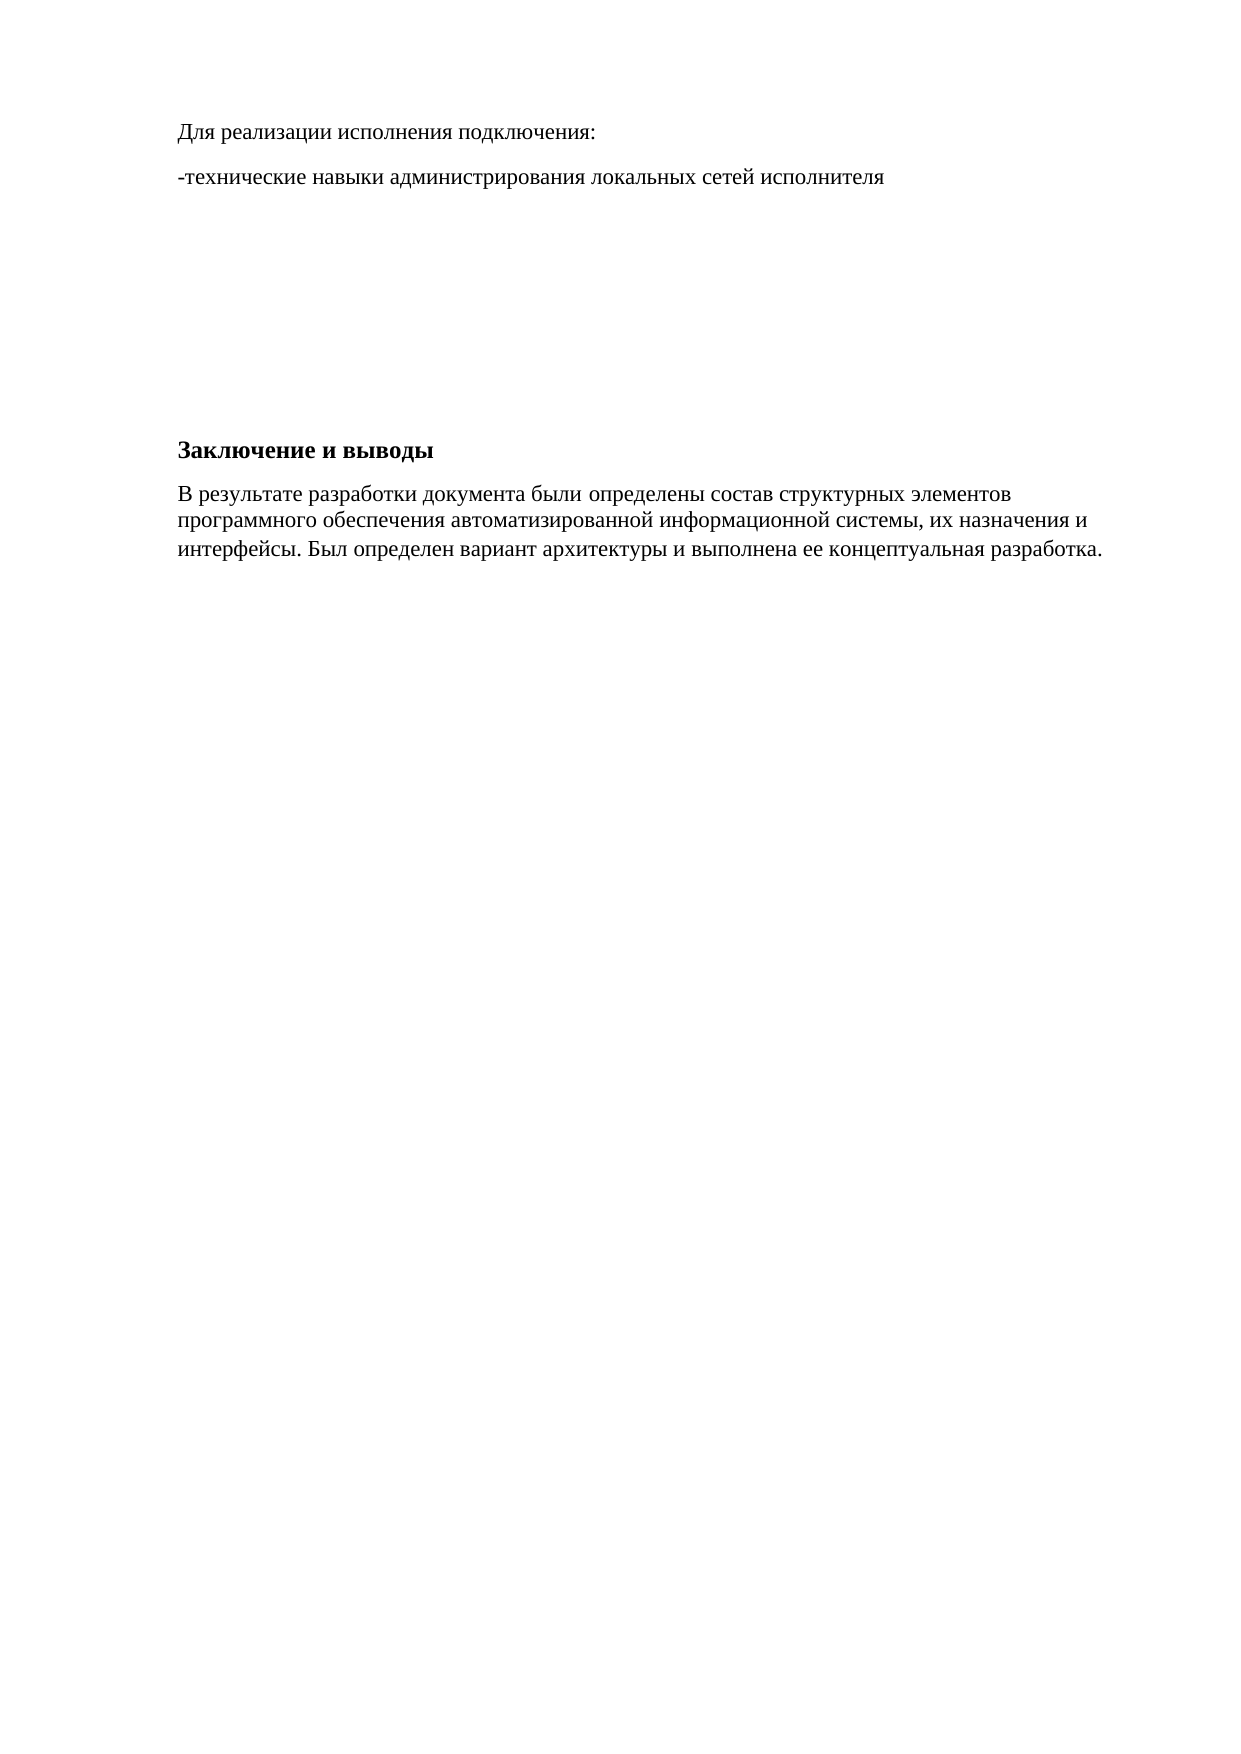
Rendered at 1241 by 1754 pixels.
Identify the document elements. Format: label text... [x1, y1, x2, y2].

text Заключение и выводы [177, 435, 1152, 463]
text Для реализации исполнения подключения: [177, 118, 1152, 144]
text В результате разработки документа были определены состав структурных элементов программного обеспечения автоматизированной информационной системы, их назначения и интерфейсы. Был определен вариант архитектуры и выполнена ее концептуальная разработка. [177, 480, 1152, 562]
text -технические навыки администрирования локальных сетей исполнителя [177, 163, 1152, 189]
